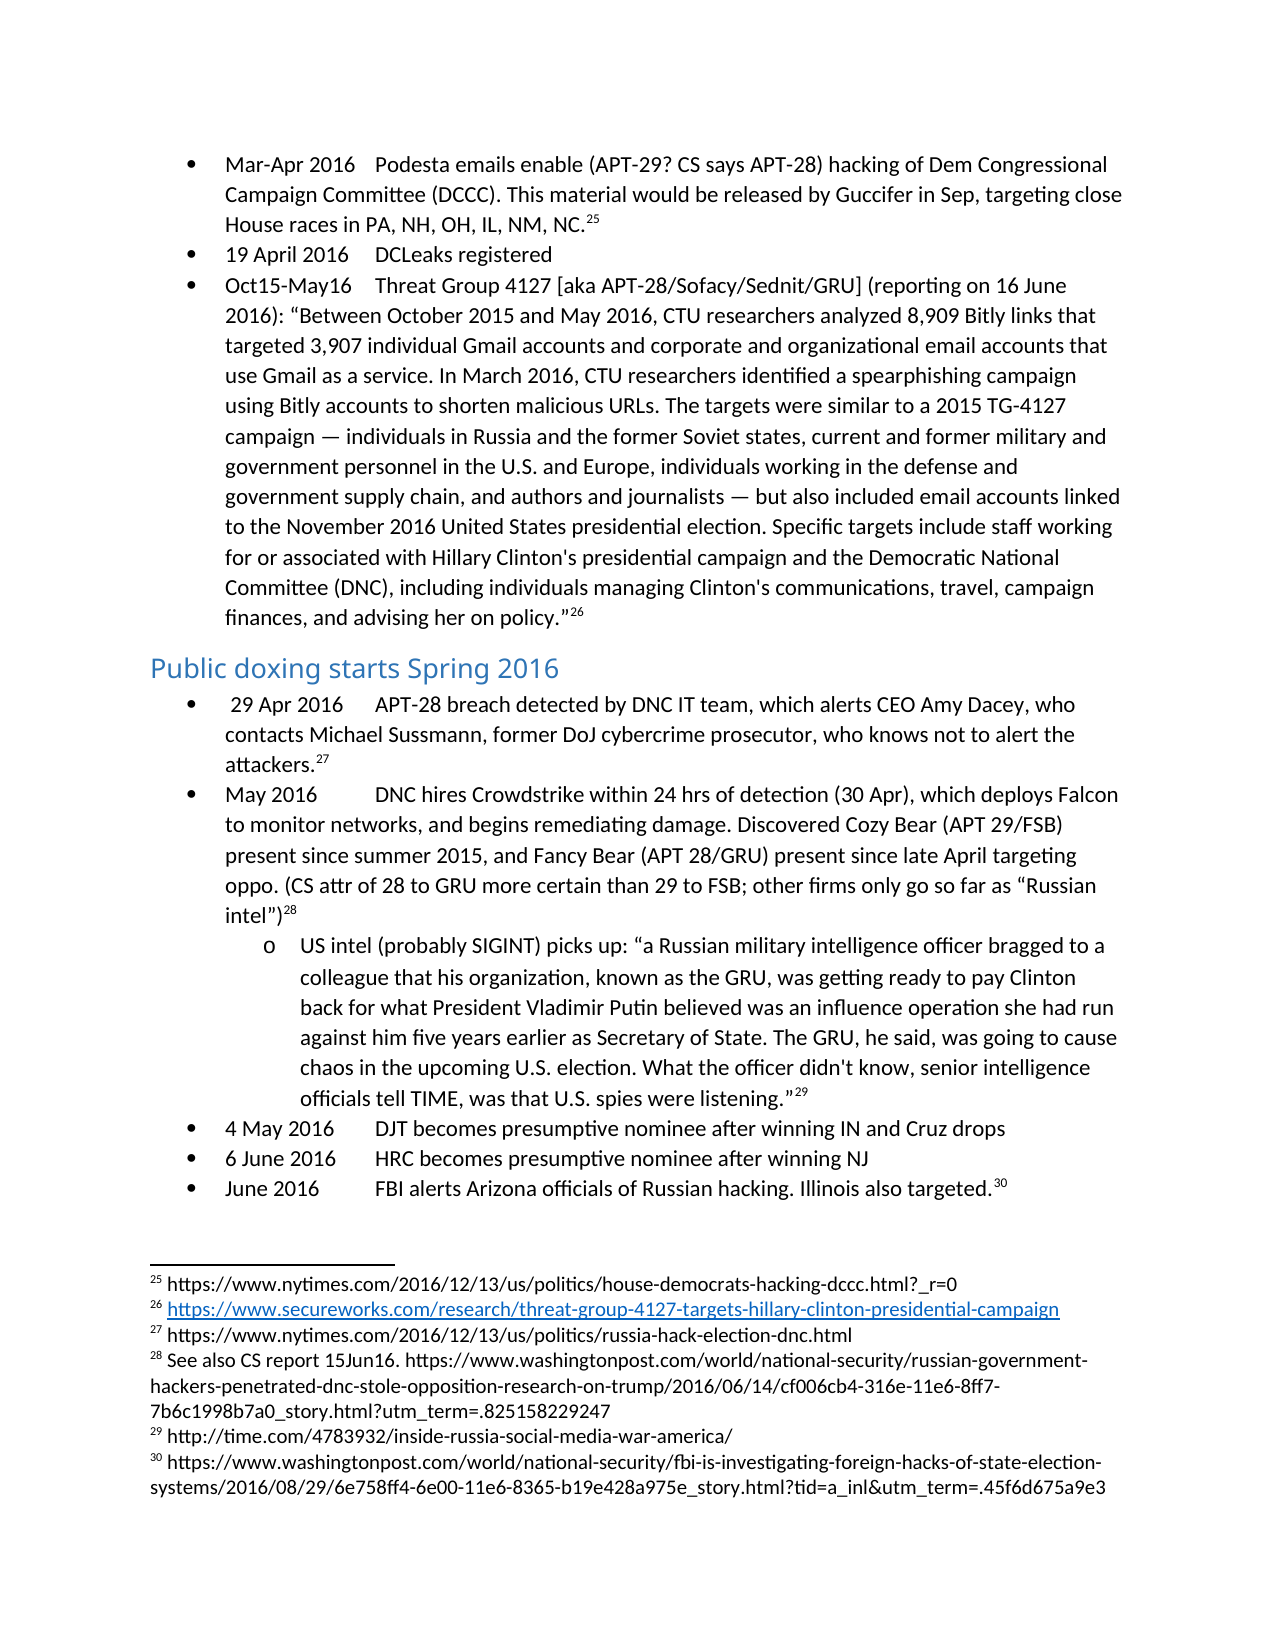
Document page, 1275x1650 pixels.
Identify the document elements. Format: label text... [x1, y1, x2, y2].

list 29 Apr 2016 APT-28 breach detected by DNC IT team, which alerts CEO Amy Dacey, who contacts Michael Sussmann, former DoJ cybercrime prosecutor, who knows not to alert the attackers. [187, 690, 1125, 778]
list Mar-Apr 2016 Podesta emails enable (APT-29? CS says APT-28) hacking of Dem Congressional Campaign Committee (DCCC). This material would be released by Guccifer in Sep, targeting close House races in PA, NH, OH, IL, NM, NC. [187, 150, 1125, 238]
list 4 May 2016 DJT becomes presumptive nominee after winning IN and Cruz drops [187, 1114, 1125, 1142]
list June 2016 FBI alerts Arizona officials of Russian hacking. Illinois also targeted. [187, 1174, 1125, 1202]
list Oct15-May16 Threat Group 4127 [aka APT-28/Sofacy/Sednit/GRU] (reporting on 16 June 2016): “Between October 2015 and May 2016, CTU researchers analyzed 8,909 Bitly links that targeted 3,907 individual Gmail accounts and corporate and organizational email accounts that use Gmail as a service. In March 2016, CTU researchers identified a spearphishing campaign using Bitly accounts to shorten malicious URLs. The targets were similar to a 2015 TG-4127 campaign — individuals in Russia and the former Soviet states, current and former military and government personnel in the U.S. and Europe, individuals working in the defense and government supply chain, and authors and journalists — but also included email accounts linked to the November 2016 United States presidential election. Specific targets include staff working for or associated with Hillary Clinton's presidential campaign and the Democratic National Committee (DNC), including individuals managing Clinton's communications, travel, campaign finances, and advising her on policy.” [187, 271, 1125, 631]
subtitle Public doxing starts Spring 2016 [150, 650, 1125, 687]
list US intel (probably SIGINT) picks up: “a Russian military intelligence officer bragged to a colleague that his organization, known as the GRU, was getting ready to pay Clinton back for what President Vladimir Putin believed was an influence operation she had run against him five years earlier as Secretary of State. The GRU, he said, was going to cause chaos in the upcoming U.S. election. What the officer didn't know, senior intelligence officials tell TIME, was that U.S. spies were listening.” [262, 931, 1125, 1112]
list 19 April 2016 DCLeaks registered [187, 241, 1125, 269]
list 6 June 2016 HRC becomes presumptive nominee after winning NJ [187, 1144, 1125, 1172]
list May 2016 DNC hires Crowdstrike within 24 hrs of detection (30 Apr), which deploys Falcon to monitor networks, and begins remediating damage. Discovered Cozy Bear (APT 29/FSB) present since summer 2015, and Fancy Bear (APT 28/GRU) present since late April targeting oppo. (CS attr of 28 to GRU more certain than 29 to FSB; other firms only go so far as “Russian intel”) [187, 780, 1125, 929]
